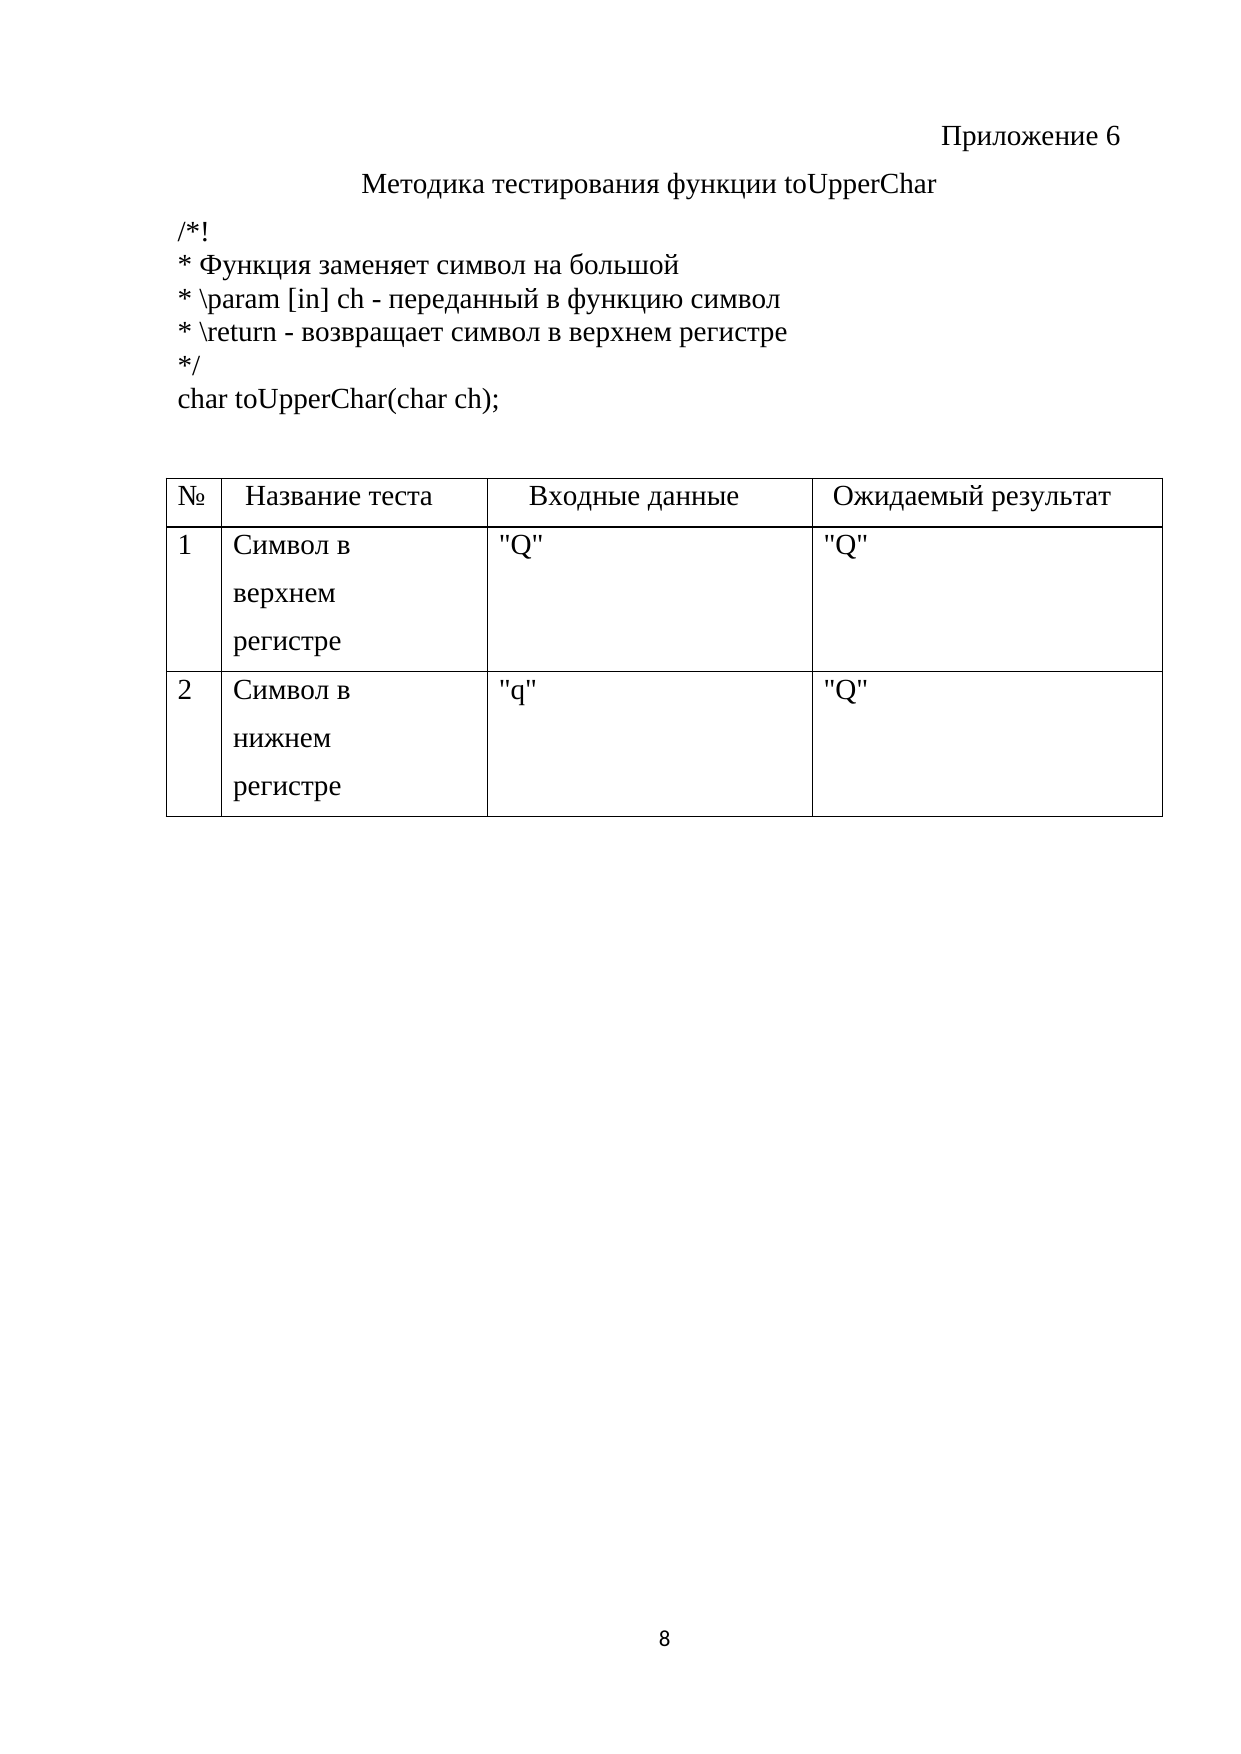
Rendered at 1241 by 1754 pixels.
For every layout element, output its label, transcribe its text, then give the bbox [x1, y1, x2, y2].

table_header Входные данные [488, 479, 812, 526]
table_cell Символ в верхнем регистре [222, 528, 487, 671]
text */ [177, 348, 1152, 382]
text * \return - возвращает символ в верхнем регистре [177, 314, 1152, 348]
table_header № [167, 479, 221, 526]
table_cell 1 [167, 528, 221, 671]
text Приложение 6 [177, 118, 1120, 152]
table_cell 2 [167, 672, 221, 816]
table_cell "q" [488, 672, 812, 816]
table_cell "Q" [813, 528, 1162, 671]
text /*! [177, 214, 1152, 247]
text Методика тестирования функции toUpperChar [177, 166, 1120, 199]
table_header Ожидаемый результат [813, 479, 1162, 526]
text * \param [in] ch - переданный в функцию символ [177, 281, 1152, 314]
table_cell "Q" [488, 528, 812, 671]
text * Функция заменяет символ на большой [177, 247, 1152, 281]
table_cell "Q" [813, 672, 1162, 816]
table_header Название теста [222, 479, 487, 526]
table_cell Символ в нижнем регистре [222, 672, 487, 816]
text char toUpperChar(char ch); [177, 382, 1120, 415]
